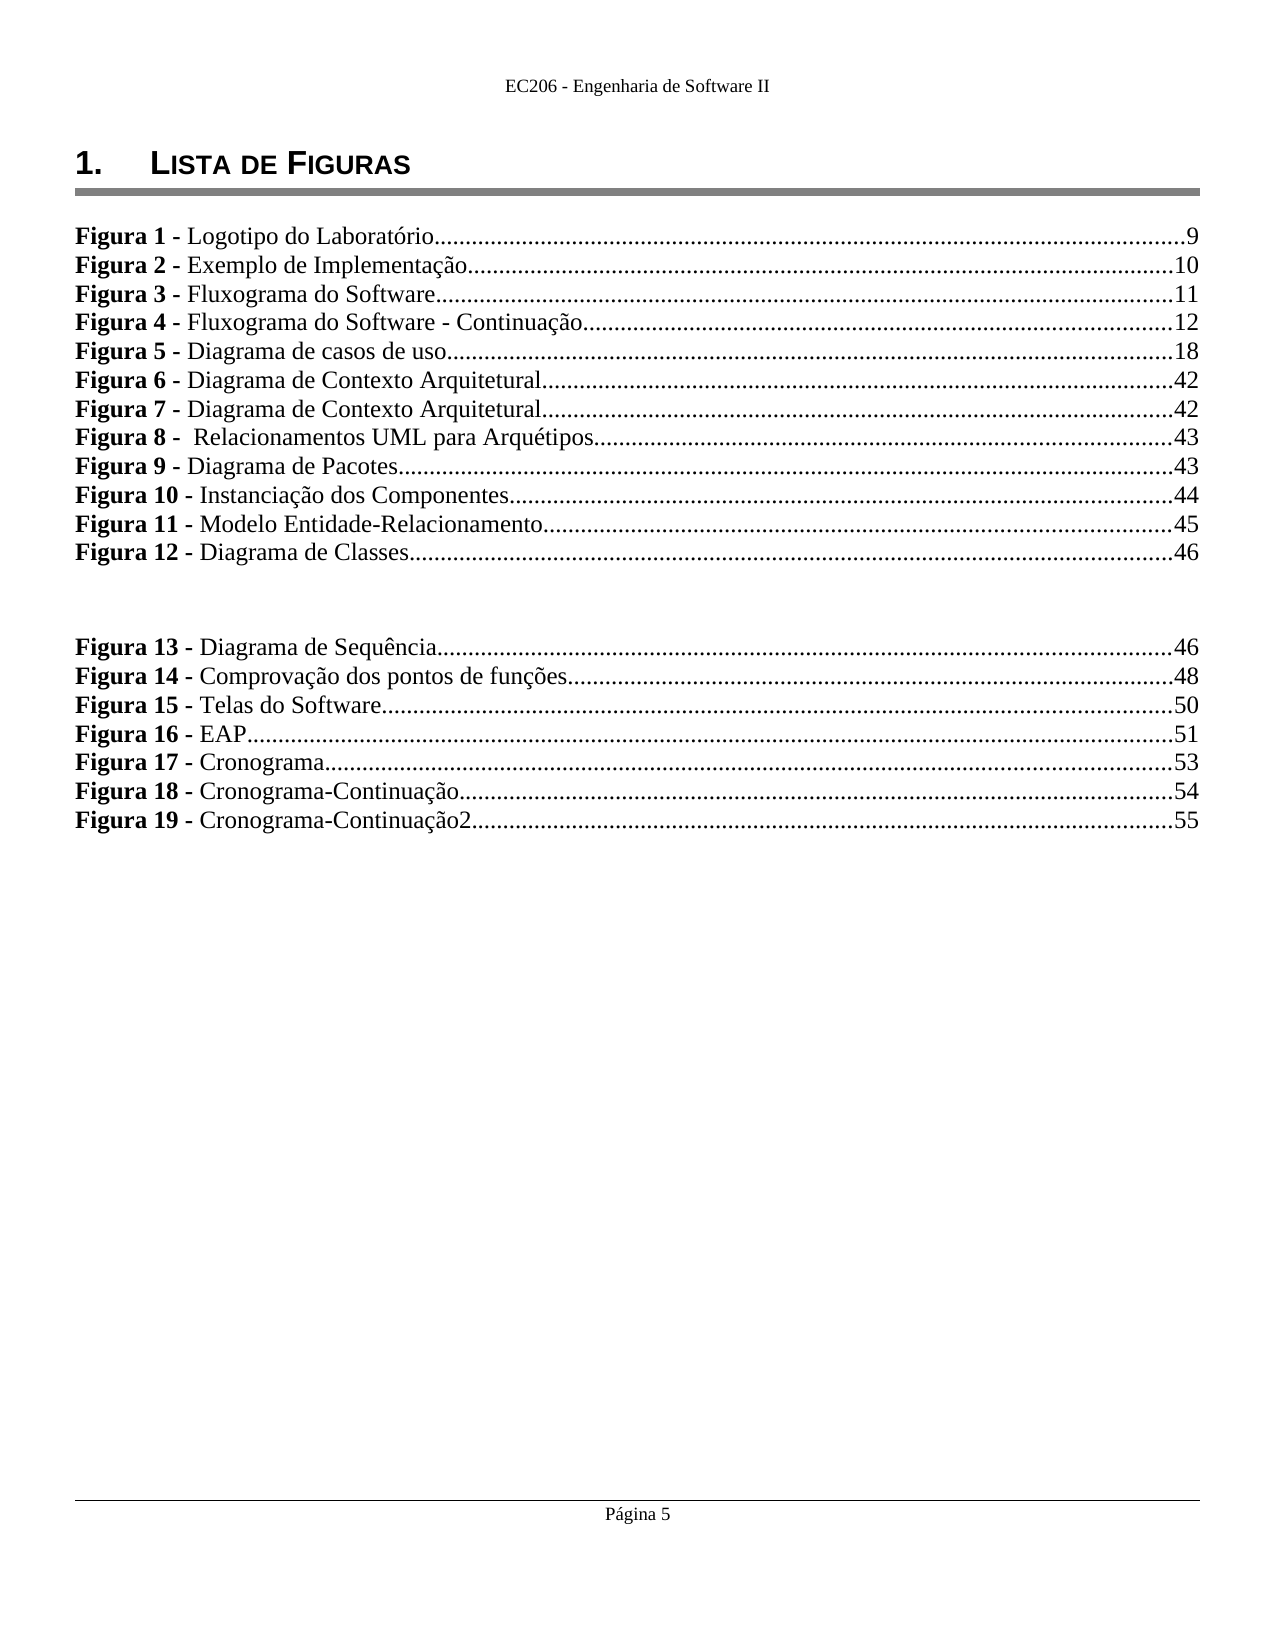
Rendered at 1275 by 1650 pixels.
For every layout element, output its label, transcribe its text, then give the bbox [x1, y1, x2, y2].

text Figura 5 - Diagrama de casos de uso.. 18 [75, 336, 1200, 365]
text Figura 15 - Telas do Software. 50 [75, 690, 1200, 719]
text Figura 9 - Diagrama de Pacotes.. 43 [75, 451, 1200, 480]
text Figura 4 - Fluxograma do Software - Continuação.. 12 [75, 307, 1200, 336]
text Figura 6 - Diagrama de Contexto Arquitetural. 42 [75, 365, 1200, 394]
subtitle Lista de Figuras [75, 143, 1200, 188]
text Figura 19 - Cronograma-Continuação2. 55 [75, 805, 1200, 834]
text Figura 17 - Cronograma. 53 [75, 747, 1200, 776]
text Figura 3 - Fluxograma do Software. 11 [75, 279, 1200, 307]
text Figura 8 - Relacionamentos UML para Arquétipos.. 43 [75, 422, 1200, 451]
text Figura 11 - Modelo Entidade-Relacionamento. 45 [75, 509, 1200, 537]
text Figura 13 - Diagrama de Sequência. 46 [75, 632, 1200, 661]
text Figura 16 - EAP. 51 [75, 719, 1200, 747]
text Figura 14 - Comprovação dos pontos de funções. 48 [75, 661, 1200, 690]
text Figura 18 - Cronograma-Continuação. 54 [75, 776, 1200, 805]
text Figura 10 - Instanciação dos Componentes.. 44 [75, 480, 1200, 509]
text Figura 1 - Logotipo do Laboratório. 9 [75, 221, 1200, 250]
text Figura 2 - Exemplo de Implementação. 10 [75, 250, 1200, 279]
text Figura 7 - Diagrama de Contexto Arquitetural.. 42 [75, 394, 1200, 422]
text Figura 12 - Diagrama de Classes. 46 [75, 537, 1200, 566]
